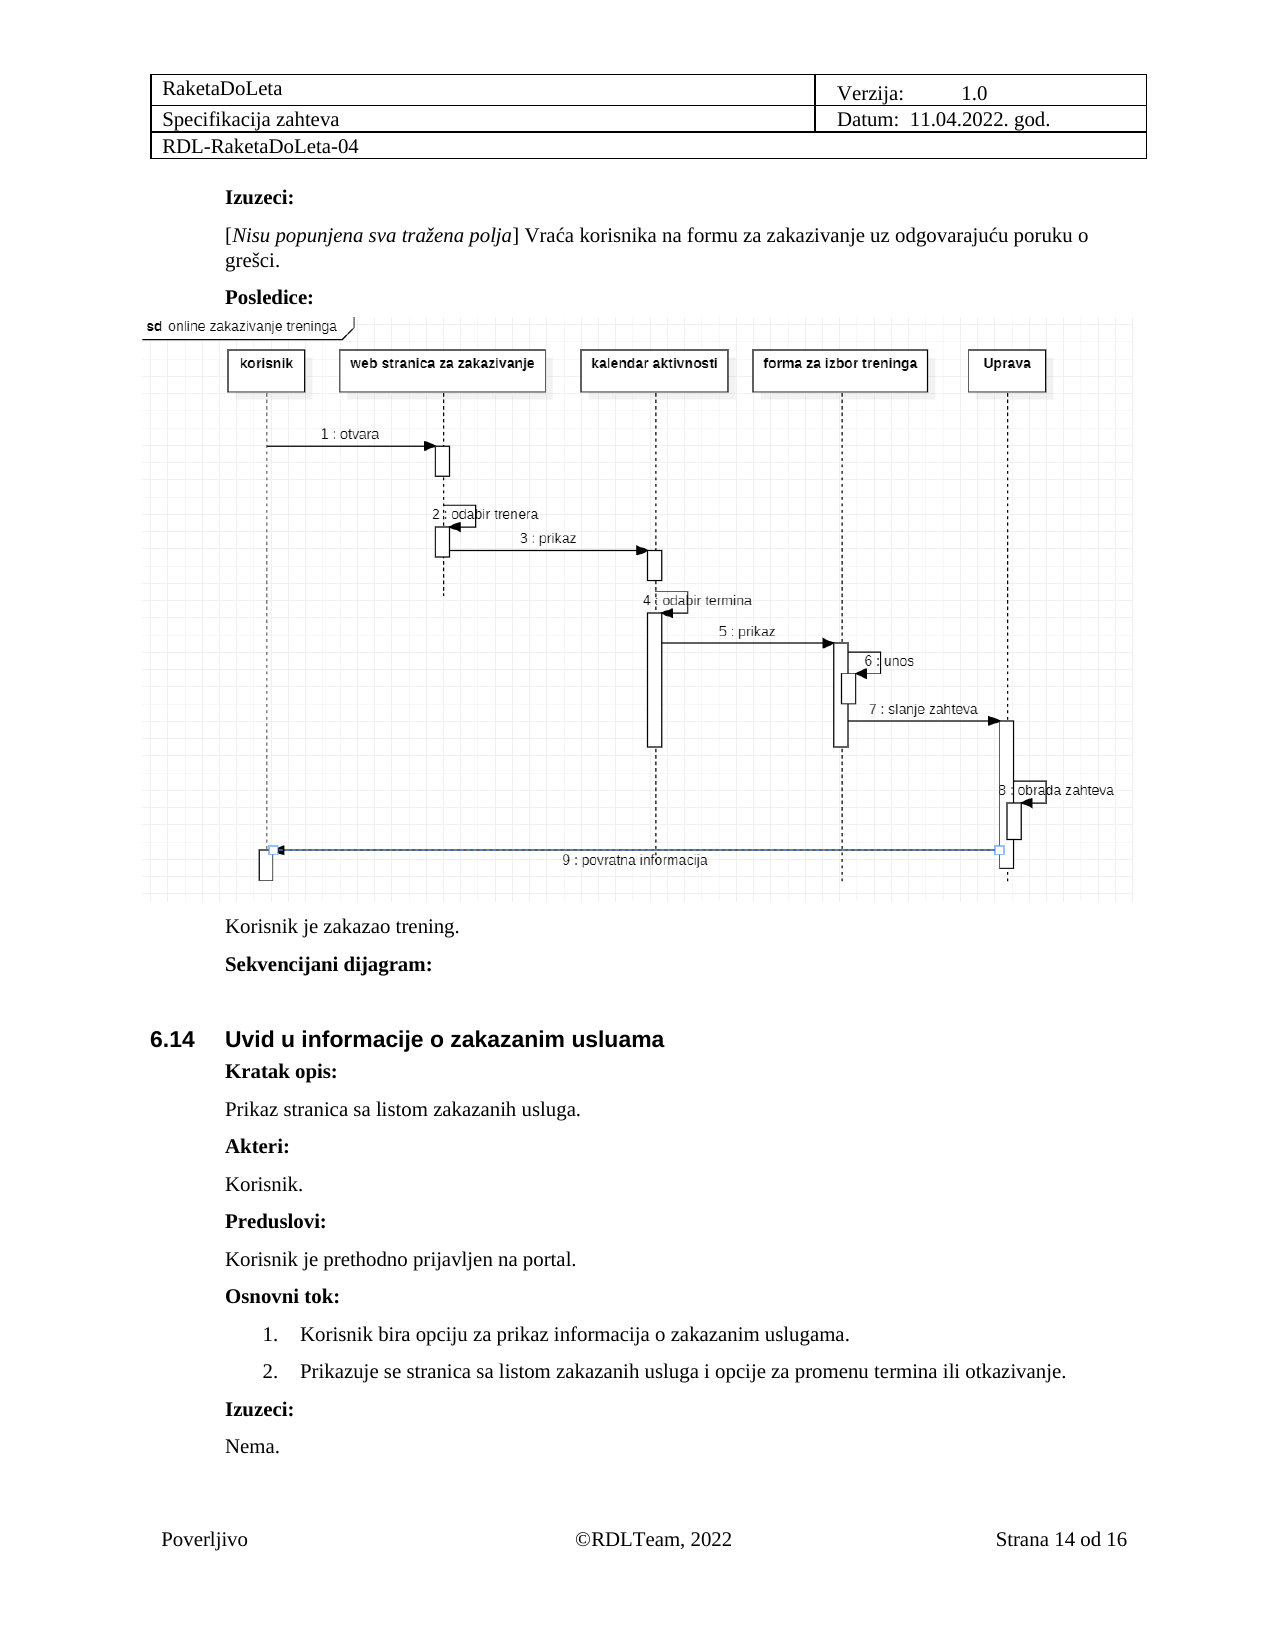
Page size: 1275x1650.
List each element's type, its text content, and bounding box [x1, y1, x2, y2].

list Korisnik bira opciju za prikaz informacija o zakazanim uslugama. [262, 1321, 1125, 1346]
text [Nisu popunjena sva tražena polja] Vraća korisnika na formu za zakazivanje uz odgovarajuću poruku o grešci. [225, 222, 1125, 272]
text Posledice: [225, 284, 1125, 309]
text Izuzeci: [225, 1396, 1125, 1421]
text Izuzeci: [225, 184, 1125, 209]
text Korisnik je prethodno prijavljen na portal. [225, 1246, 1125, 1271]
text Preduslovi: [225, 1208, 1125, 1233]
text Prikaz stranica sa listom zakazanih usluga. [225, 1096, 1125, 1121]
text Akteri: [225, 1133, 1125, 1158]
text Korisnik. [225, 1171, 1125, 1196]
picture [142, 317, 1133, 902]
list Prikazuje se stranica sa listom zakazanih usluga i opcije za promenu termina ili otkazivanje. [262, 1358, 1125, 1383]
subtitle Uvid u informacije o zakazanim usluama [150, 1026, 1125, 1052]
text Sekvencijani dijagram: [225, 951, 1125, 976]
text Nema. [225, 1433, 1125, 1458]
text Kratak opis: [225, 1058, 1125, 1083]
text Osnovni tok: [225, 1283, 1125, 1308]
text Korisnik je zakazao trening. [225, 902, 1125, 938]
